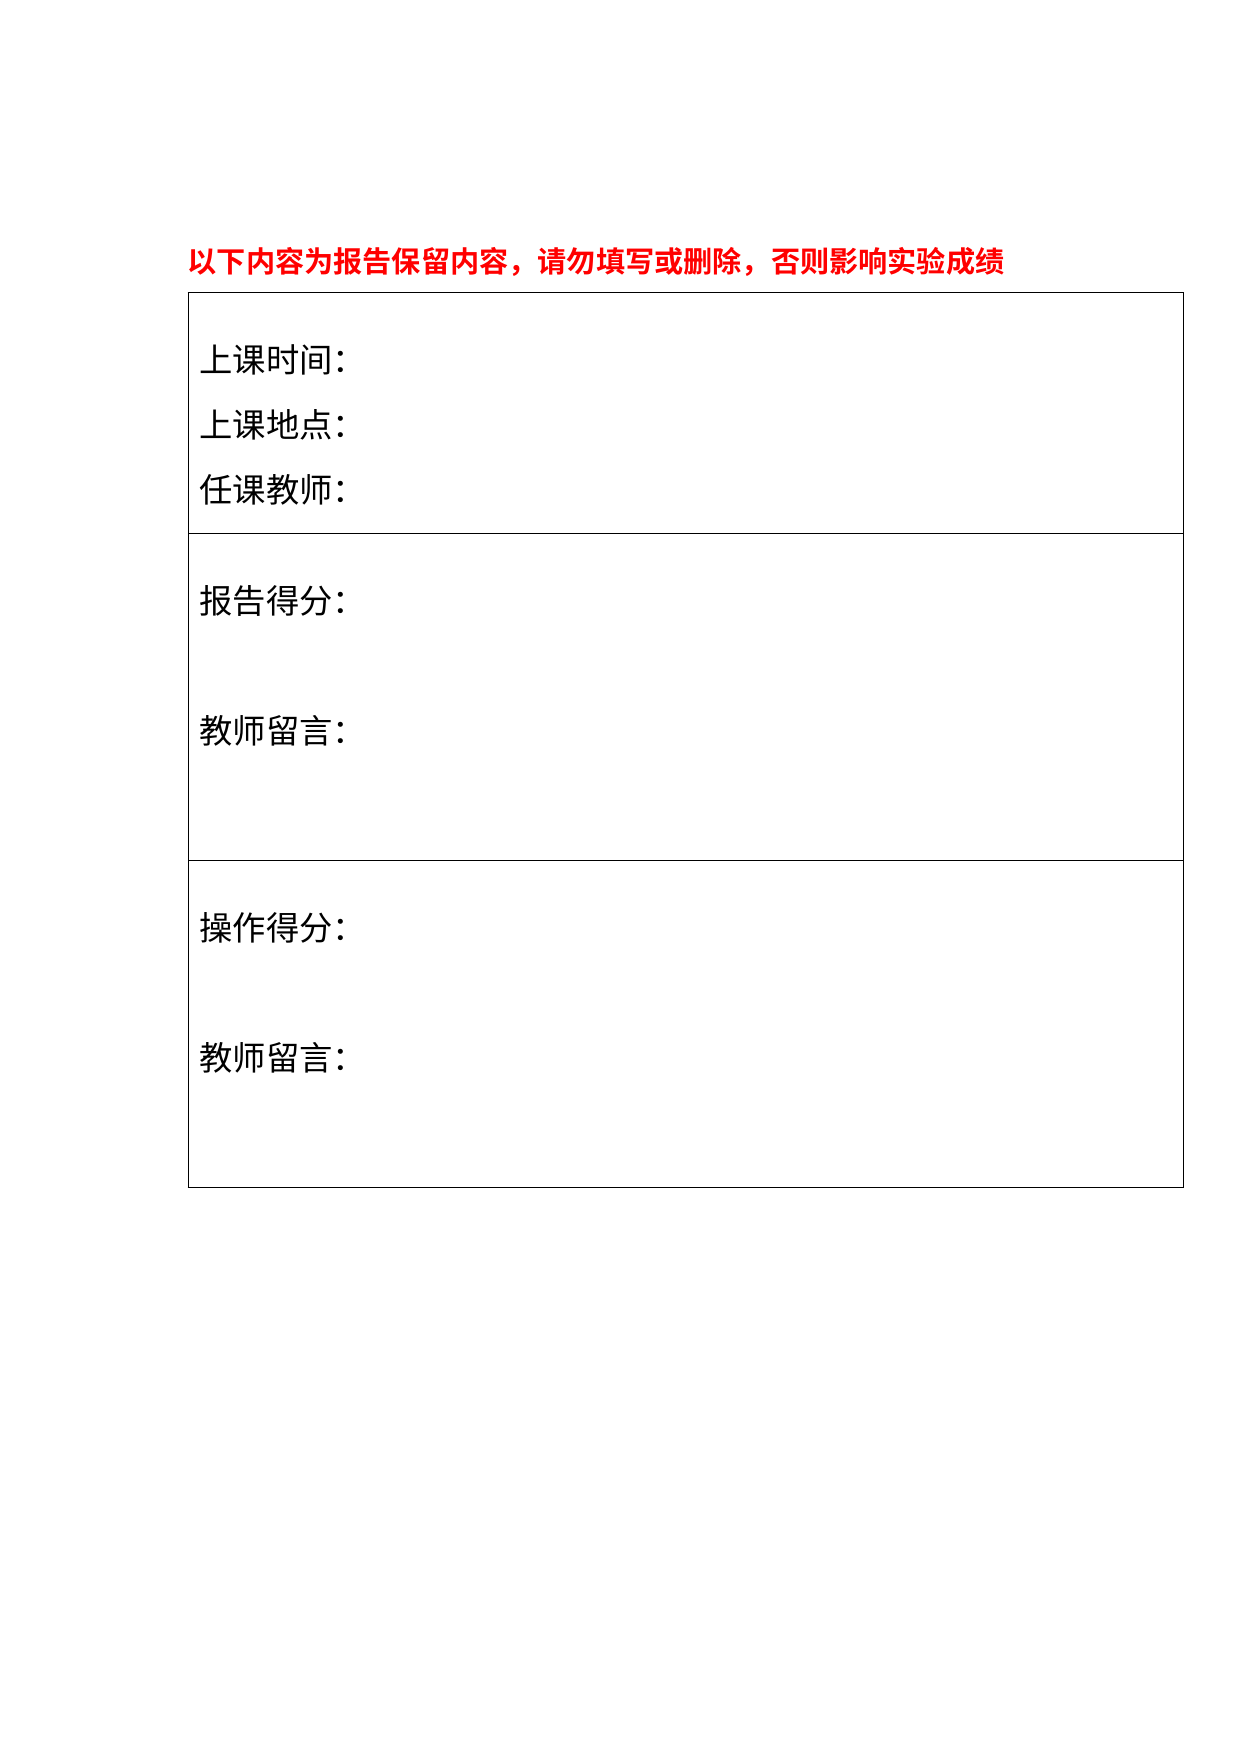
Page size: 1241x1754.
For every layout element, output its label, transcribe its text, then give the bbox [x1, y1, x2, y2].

table_cell 操作得分： 教师留言： [189, 861, 1183, 1187]
text 以下内容为报告保留内容，请勿填写或删除，否则影响实验成绩 [187, 227, 1053, 292]
table_header 上课时间： 上课地点： 任课教师： [189, 293, 1183, 533]
table_cell 报告得分： 教师留言： [189, 534, 1183, 860]
